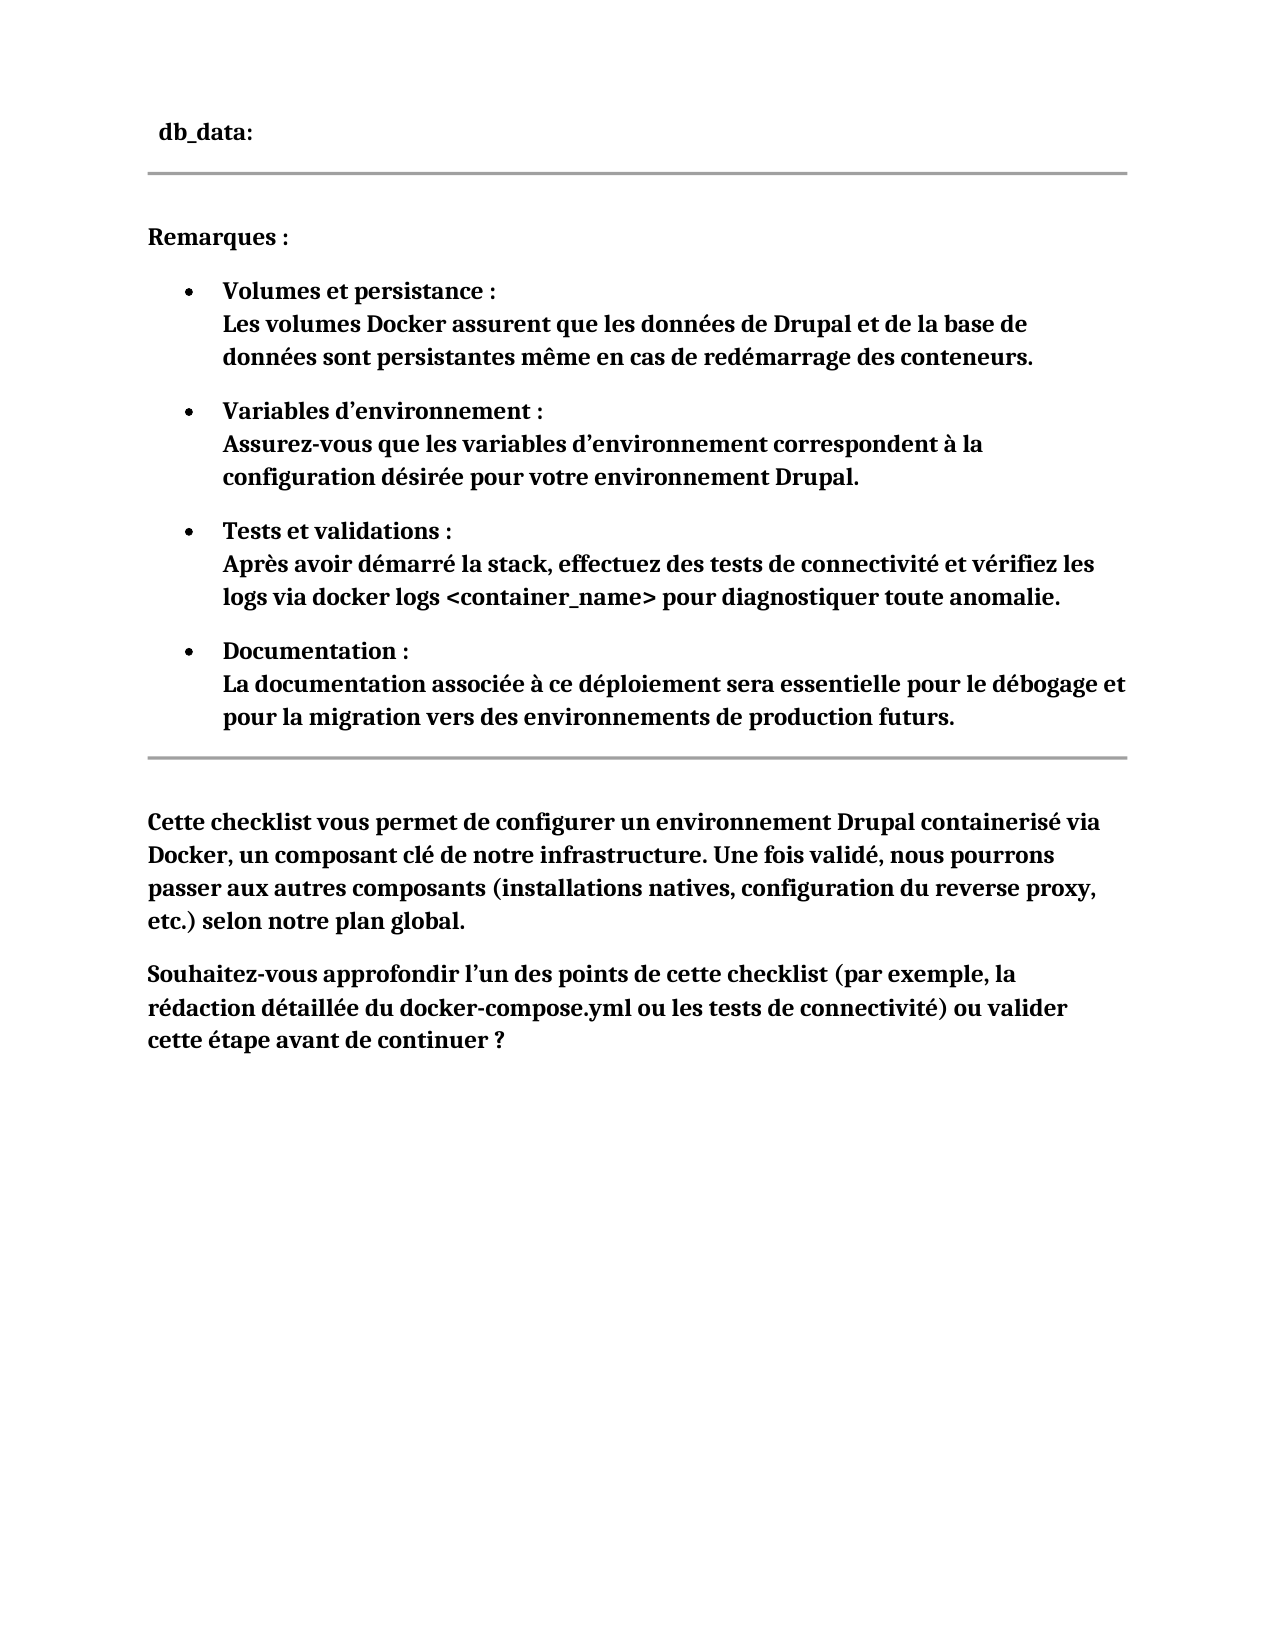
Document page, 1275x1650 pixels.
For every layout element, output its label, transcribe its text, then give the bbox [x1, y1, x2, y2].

list Tests et validations : Après avoir démarré la stack, effectuez des tests de connectivité et vérifiez les logs via docker logs <container_name> pour diagnostiquer toute anomalie. [185, 517, 1127, 611]
list Volumes et persistance : Les volumes Docker assurent que les données de Drupal et de la base de données sont persistantes même en cas de redémarrage des conteneurs. [185, 277, 1127, 372]
list Documentation : La documentation associée à ce déploiement sera essentielle pour le débogage et pour la migration vers des environnements de production futurs. [185, 637, 1127, 731]
list Variables d’environnement : Assurez-vous que les variables d’environnement correspondent à la configuration désirée pour votre environnement Drupal. [185, 397, 1127, 492]
text Cette checklist vous permet de configurer un environnement Drupal containerisé via Docker, un composant clé de notre infrastructure. Une fois validé, nous pourrons passer aux autres composants (installations natives, configuration du reverse proxy, etc.) selon notre plan global. [148, 807, 1127, 935]
text Souhaitez-vous approfondir l’un des points de cette checklist (par exemple, la rédaction détaillée du docker-compose.yml ou les tests de connectivité) ou valider cette étape avant de continuer ? [148, 960, 1127, 1055]
text Remarques : [148, 223, 1127, 252]
text db_data: [148, 118, 1127, 147]
